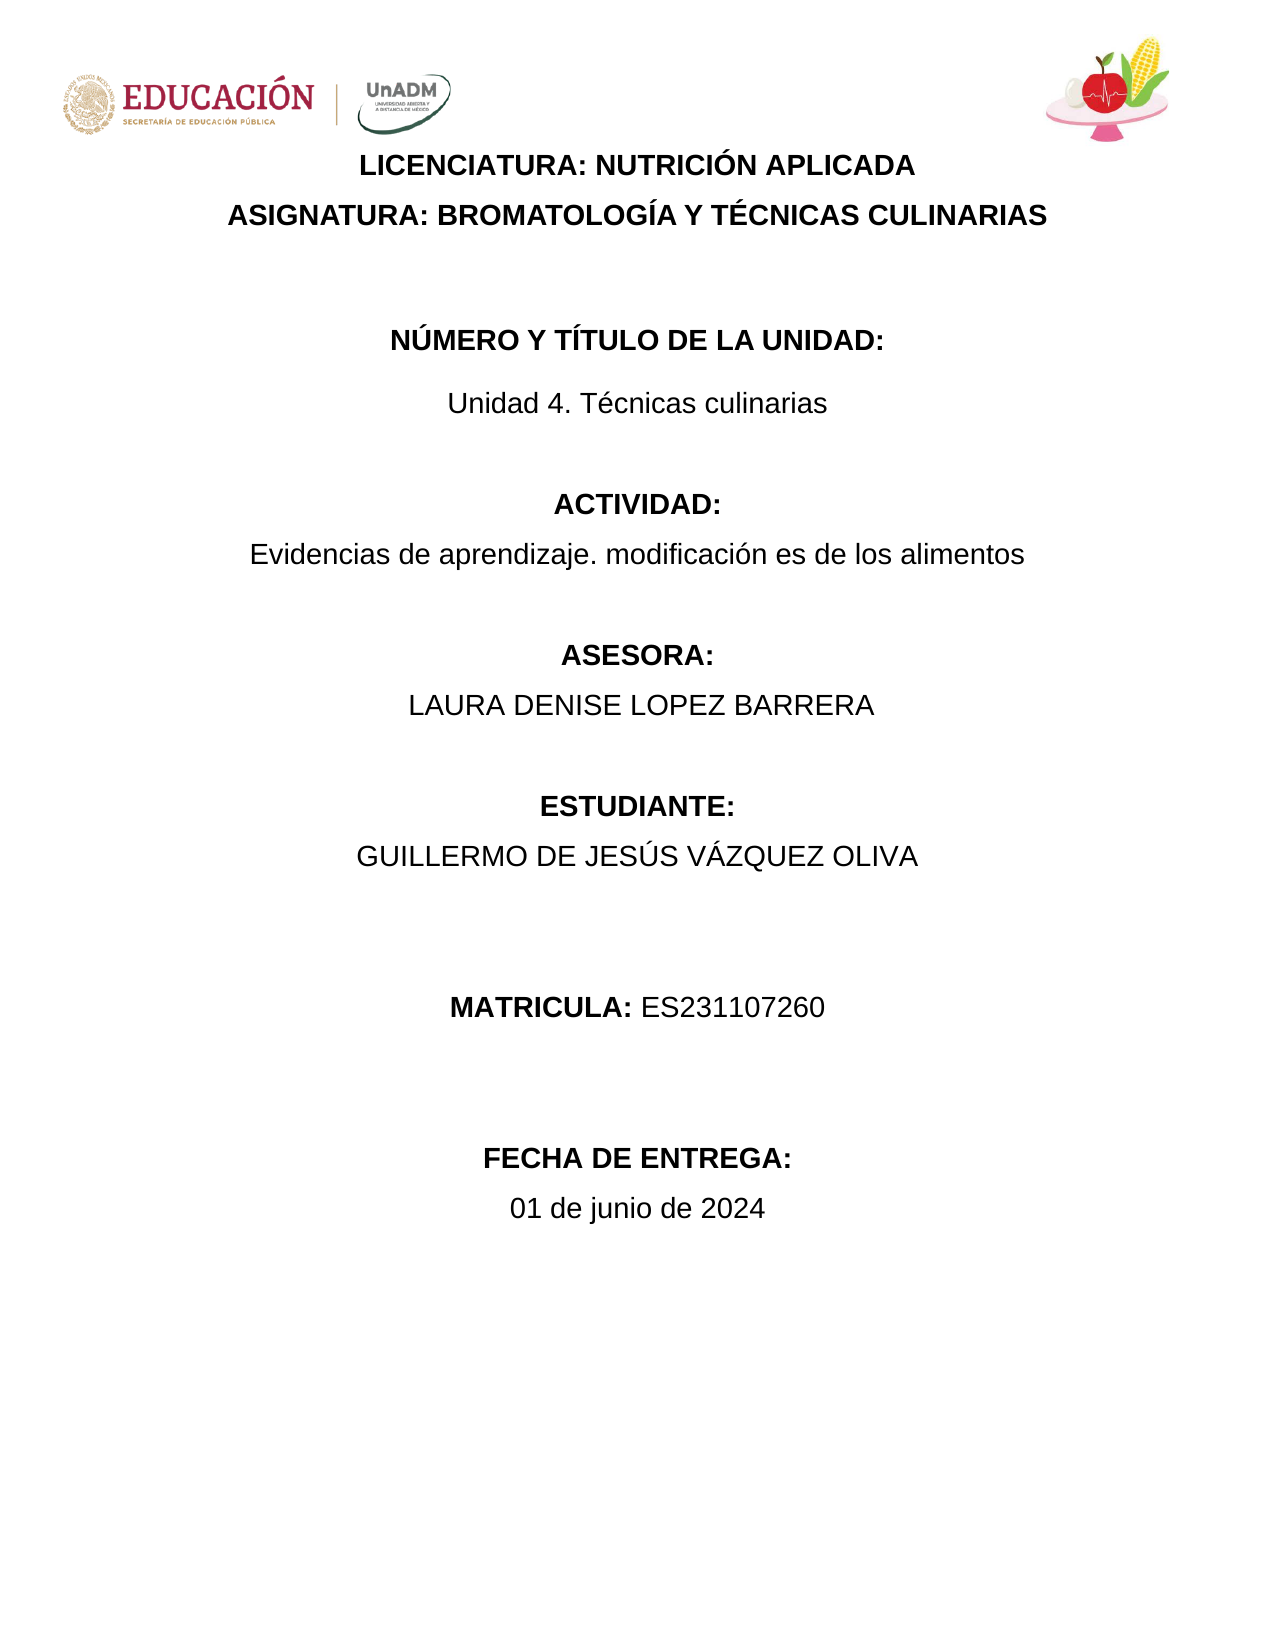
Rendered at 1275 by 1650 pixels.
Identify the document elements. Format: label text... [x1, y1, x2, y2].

text 01 de junio de 2024 [177, 1191, 1098, 1224]
text FECHA DE ENTREGA: [177, 1141, 1098, 1174]
picture [63, 65, 451, 146]
picture [1042, 34, 1170, 148]
text Unidad 4. Técnicas culinarias [177, 386, 1098, 419]
text LICENCIATURA: NUTRICIÓN APLICADA [177, 148, 1098, 181]
text LAURA DENISE LOPEZ BARRERA [177, 688, 1098, 721]
subtitle NÚMERO Y TÍTULO DE LA UNIDAD: [177, 323, 1098, 357]
text Evidencias de aprendizaje. modificación es de los alimentos [177, 537, 1098, 571]
text ACTIVIDAD: [177, 487, 1098, 520]
text ESTUDIANTE: [177, 788, 1098, 822]
text ASESORA: [177, 638, 1098, 671]
text GUILLERMO DE JESÚS VÁZQUEZ OLIVA [177, 839, 1098, 872]
subtitle ASIGNATURA: BROMATOLOGÍA Y TÉCNICAS CULINARIAS [177, 198, 1098, 231]
text MATRICULA: ES231107260 [177, 990, 1098, 1023]
